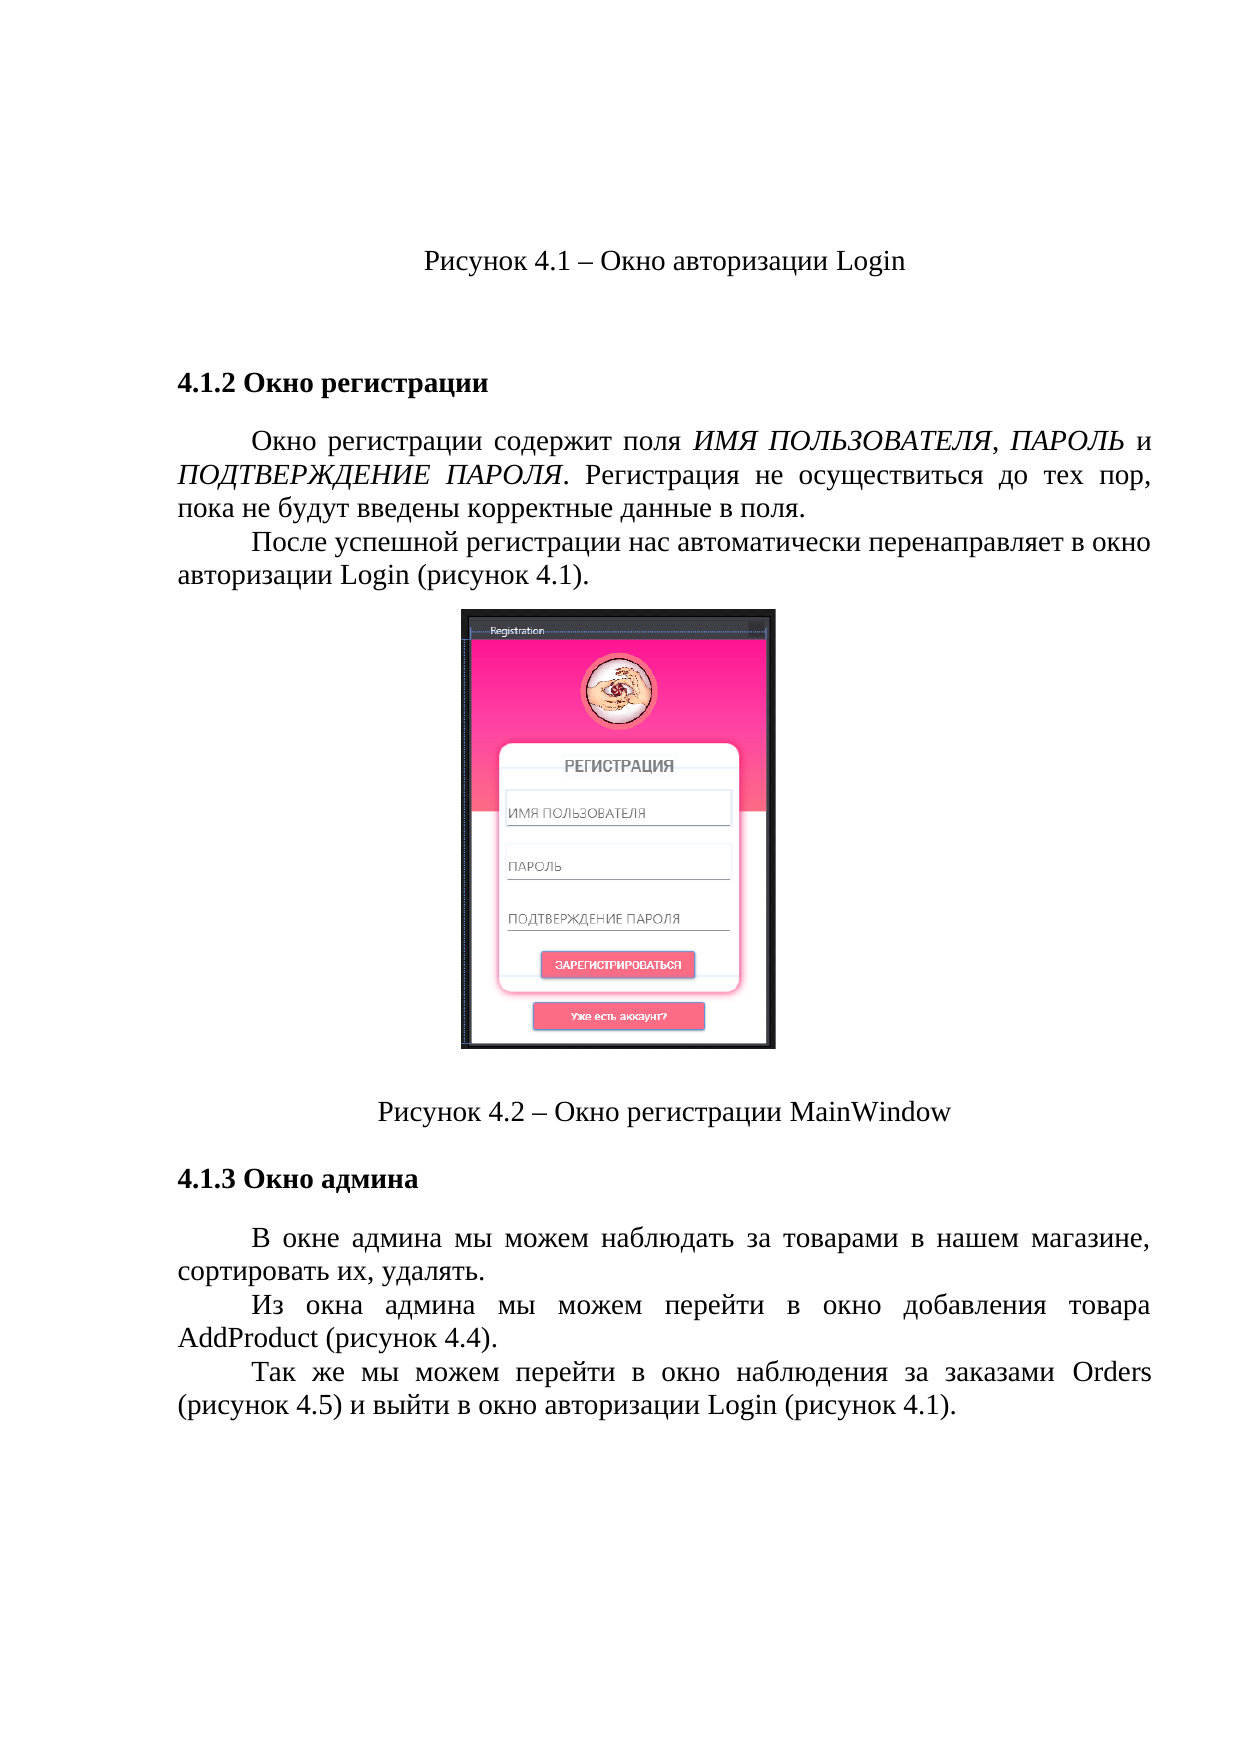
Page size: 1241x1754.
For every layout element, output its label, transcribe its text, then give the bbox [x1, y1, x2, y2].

text После успешной регистрации нас автоматически перенаправляет в окно авторизации Login (рисунок 4.1). [177, 524, 1152, 591]
text В окне админа мы можем наблюдать за товарами в нашем магазине, сортировать их, удалять. [177, 1220, 1152, 1287]
text Из окна админа мы можем перейти в окно добавления товара AddProduct (рисунок 4.4). [177, 1287, 1152, 1354]
text Рисунок 4.2 – Окно регистрации MainWindow [177, 1094, 1152, 1128]
picture [460, 609, 775, 1047]
text Окно регистрации содержит поля ИМЯ ПОЛЬЗОВАТЕЛЯ, ПАРОЛЬ и ПОДТВЕРЖДЕНИЕ ПАРОЛЯ. Регистрация не осуществиться до тех пор, пока не будут введены корректные данные в поля. [177, 423, 1152, 524]
text Так же мы можем перейти в окно наблюдения за заказами Orders (рисунок 4.5) и выйти в окно авторизации Login (рисунок 4.1). [177, 1354, 1152, 1421]
text Рисунок 4.1 – Окно авторизации Login [177, 243, 1152, 277]
text 4.1.2 Окно регистрации [177, 365, 1152, 398]
text 4.1.3 Окно админа [177, 1161, 1152, 1195]
